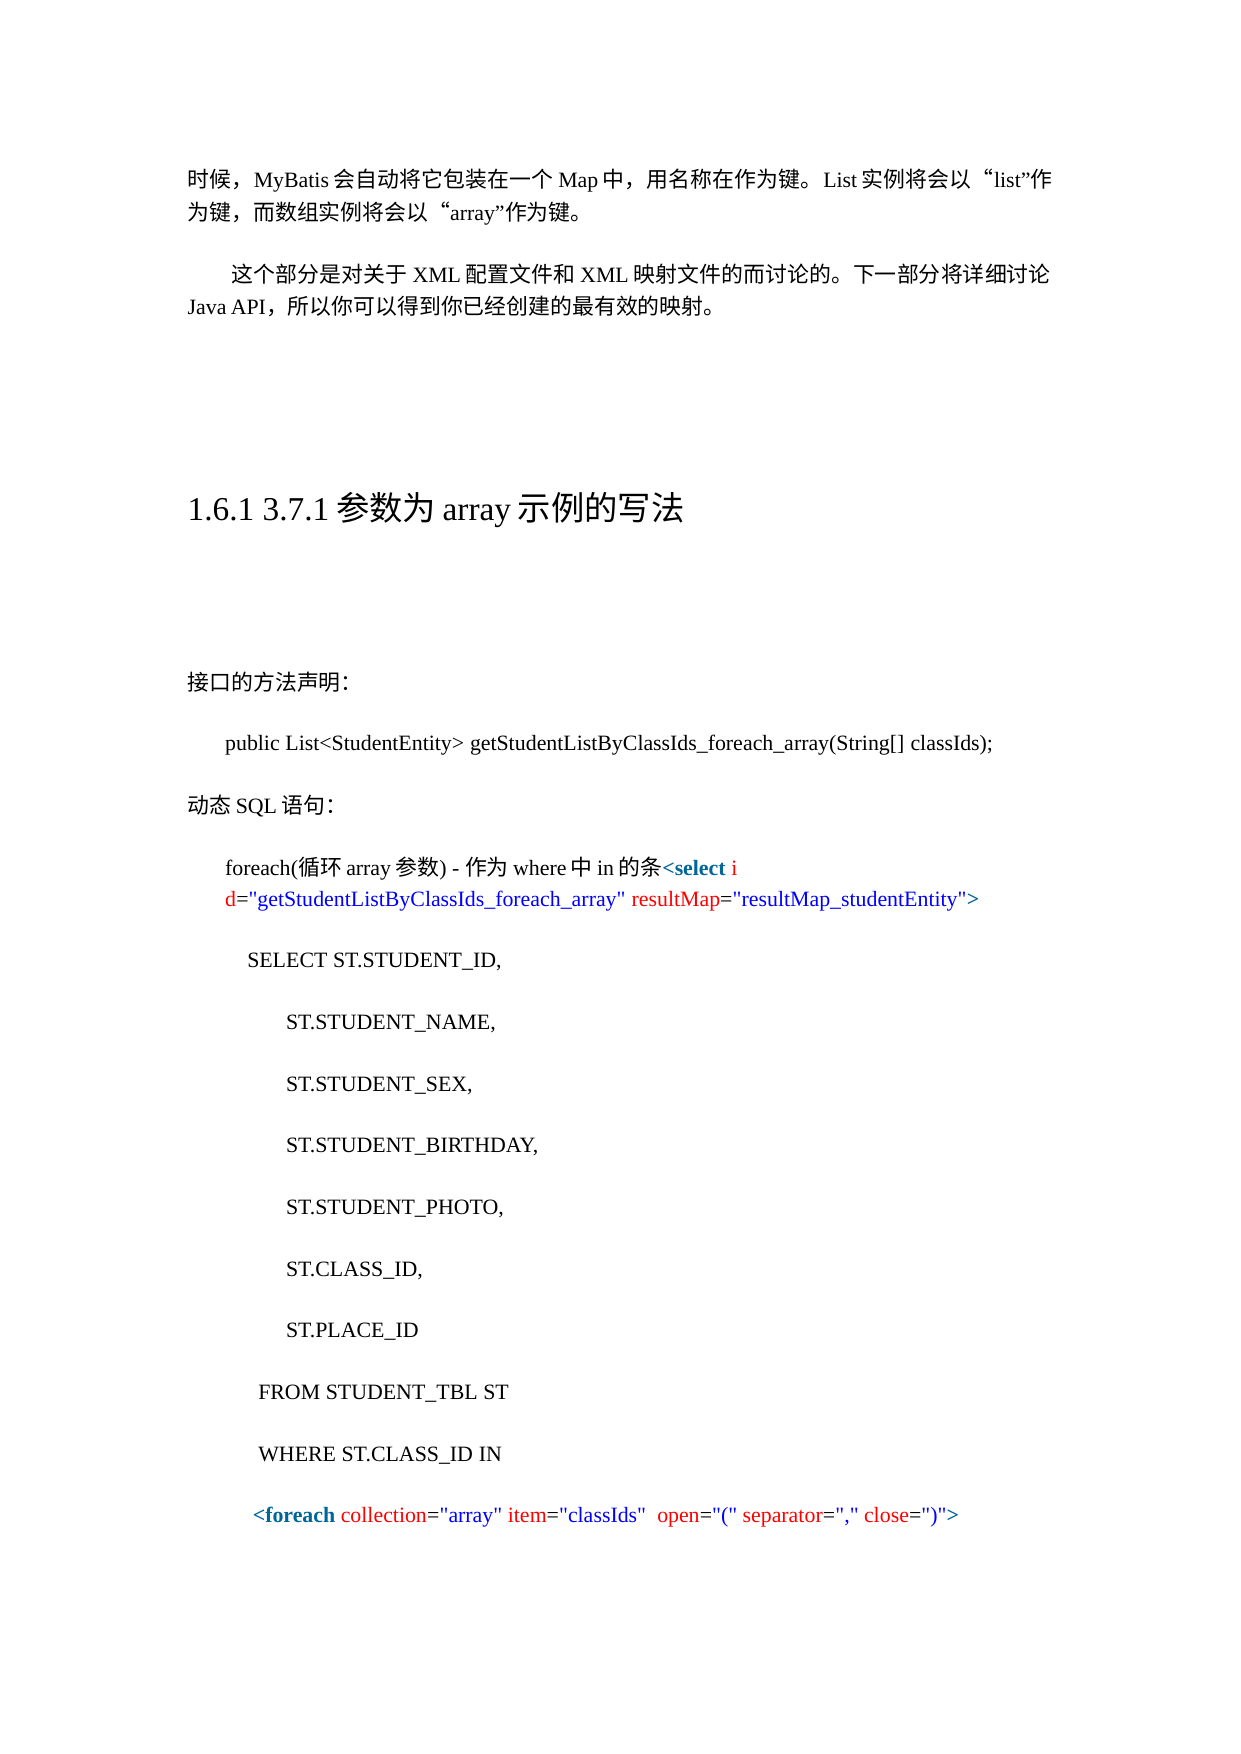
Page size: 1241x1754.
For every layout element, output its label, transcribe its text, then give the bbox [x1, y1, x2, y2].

text foreach(循环array参数) - 作为where中in的条<select id="getStudentListByClassIds_foreach_array" resultMap="resultMap_studentEntity"> [225, 849, 1053, 914]
text <foreach collection="array" item="classIds" open="(" separator="," close=")"> [225, 1499, 1053, 1531]
text 接口的方法声明： [187, 664, 1053, 697]
text ST.STUDENT_NAME, [225, 1005, 1053, 1038]
text FROM STUDENT_TBL ST [225, 1375, 1053, 1408]
text ST.CLASS_ID, [225, 1252, 1053, 1284]
text SELECT ST.STUDENT_ID, [225, 944, 1053, 976]
subtitle 3.7.1参数为array示例的写法 [187, 474, 1053, 539]
text public List<StudentEntity> getStudentListByClassIds_foreach_array(String[] classIds); [225, 726, 1053, 759]
text ST.STUDENT_BIRTHDAY, [225, 1129, 1053, 1161]
text ST.STUDENT_SEX, [225, 1067, 1053, 1099]
text 动态SQL语句： [187, 788, 1053, 820]
text WHERE ST.CLASS_ID IN [225, 1437, 1053, 1469]
text 这个部分是对关于XML配置文件和XML映射文件的而讨论的。下一部分将详细讨论Java API，所以你可以得到你已经创建的最有效的映射。 [187, 256, 1053, 321]
text ST.STUDENT_PHOTO, [225, 1190, 1053, 1223]
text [187, 162, 1053, 227]
text ST.PLACE_ID [225, 1314, 1053, 1346]
